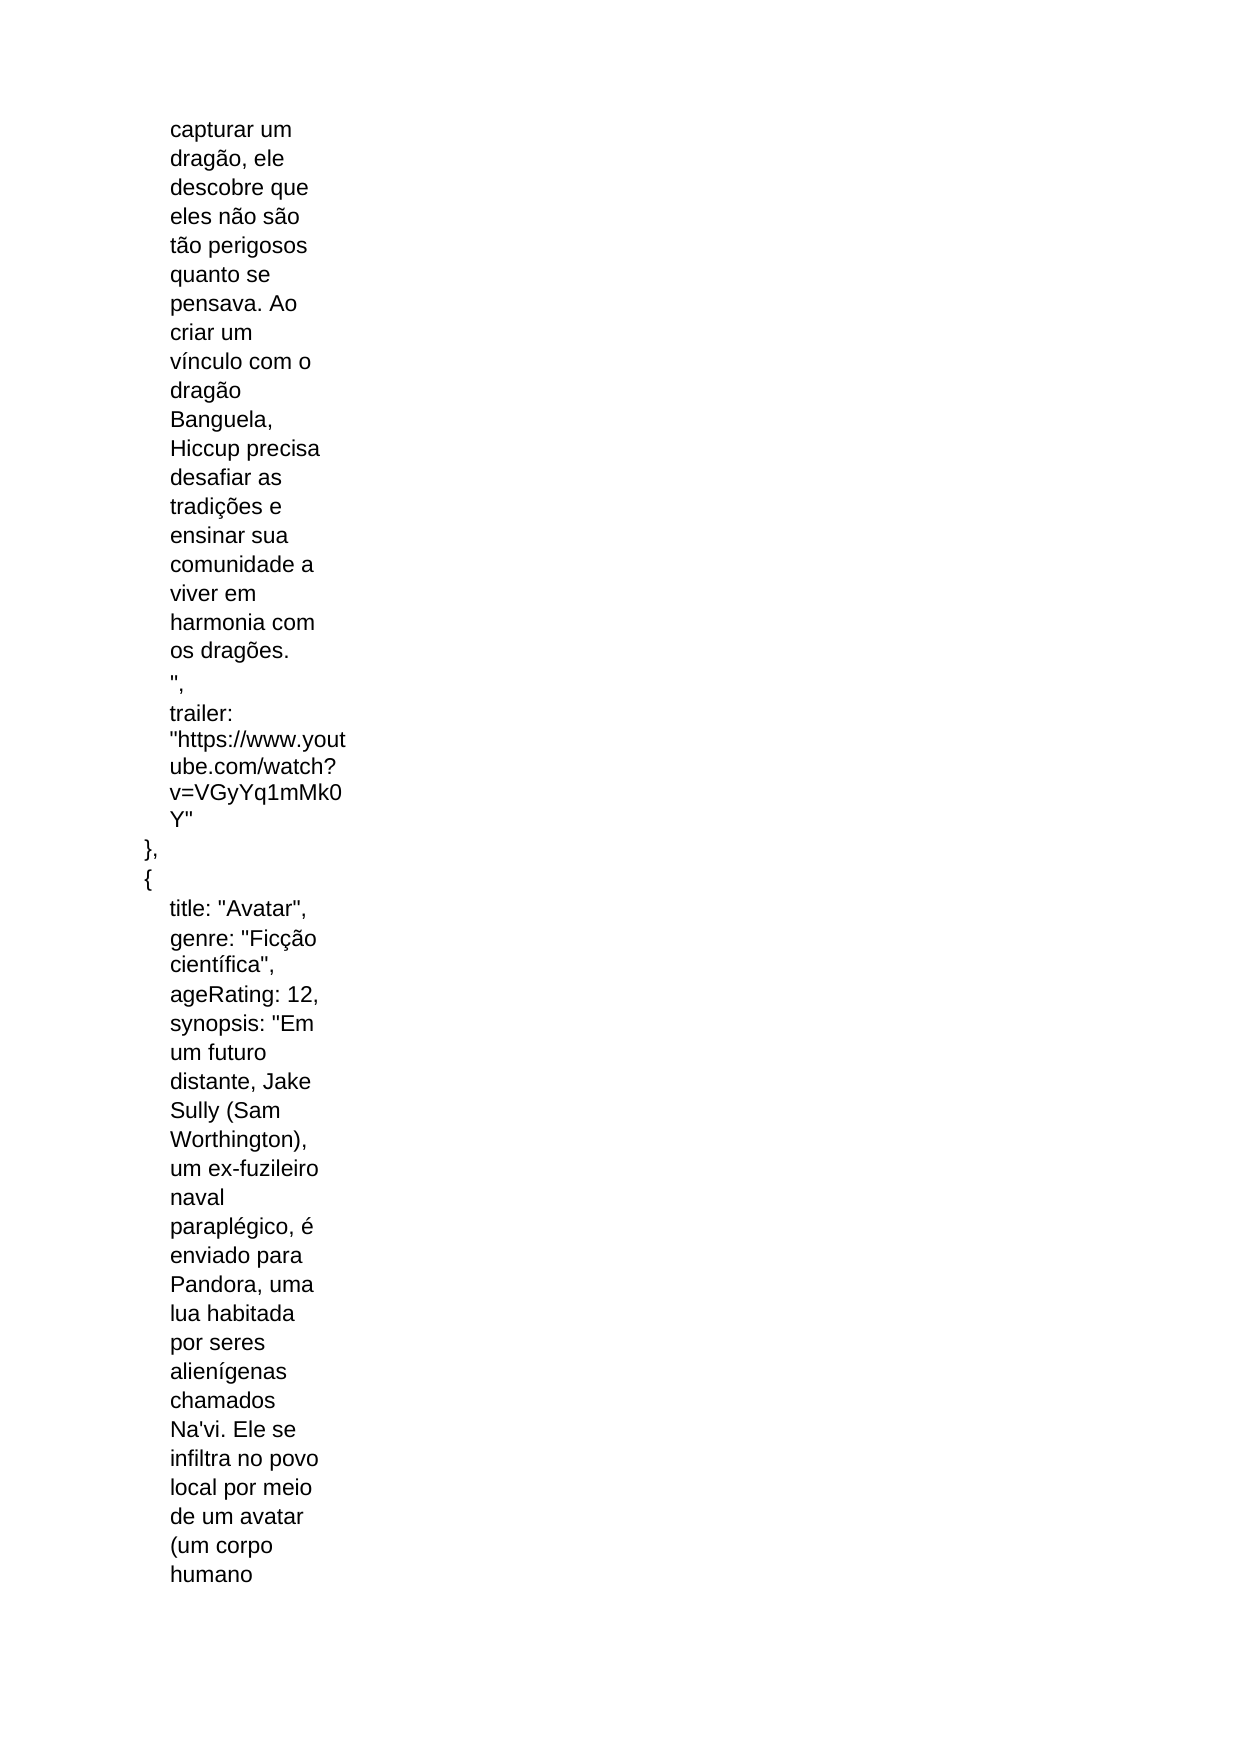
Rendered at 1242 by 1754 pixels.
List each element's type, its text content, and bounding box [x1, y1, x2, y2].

text { [144, 865, 356, 892]
text }, [144, 835, 356, 862]
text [170, 116, 320, 664]
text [170, 981, 320, 1587]
text genre: "Ficção científica", [170, 925, 356, 978]
text ", [170, 670, 320, 696]
text title: "Avatar", [169, 895, 356, 922]
text trailer: "https://www.youtube.com/watch?v=VGyYq1mMk0Y" [169, 700, 356, 832]
